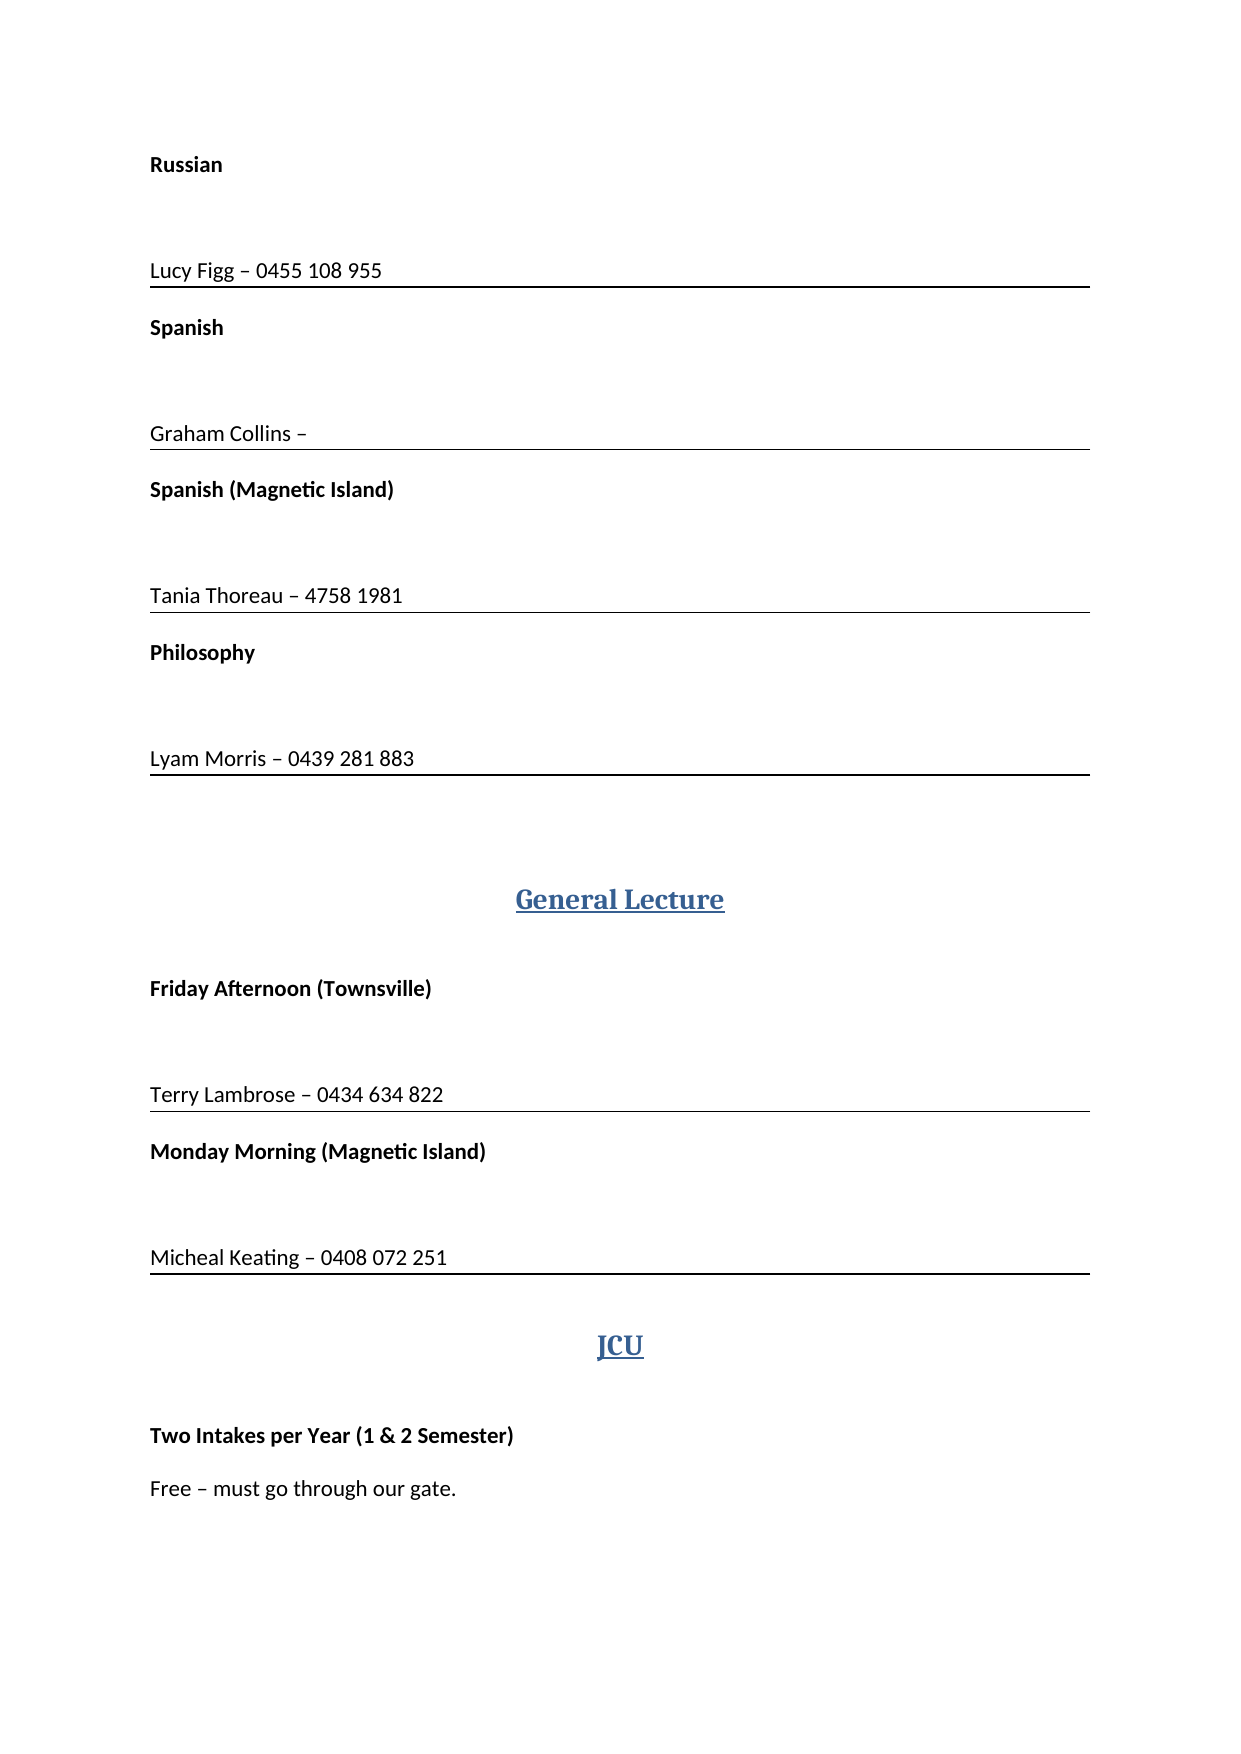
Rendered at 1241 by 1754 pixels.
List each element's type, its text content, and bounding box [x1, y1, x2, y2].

text Monday Morning (Magnetic Island) [150, 1137, 1090, 1165]
text Philosophy [150, 638, 1090, 666]
text Lucy Figg – 0455 108 955 [150, 256, 1090, 286]
text Spanish (Magnetic Island) [150, 475, 1090, 503]
text Russian [150, 150, 1090, 178]
text Terry Lambrose – 0434 634 822 [150, 1081, 1090, 1111]
subtitle JCU [150, 1329, 1090, 1363]
text Free – must go through our gate. [150, 1474, 1090, 1502]
text Tania Thoreau – 4758 1981 [150, 581, 1090, 612]
text Spanish [150, 313, 1090, 341]
text Graham Collins – [150, 419, 1090, 449]
text Two Intakes per Year (1 & 2 Semester) [150, 1421, 1090, 1449]
text Micheal Keating – 0408 072 251 [150, 1243, 1090, 1273]
text Friday Afternoon (Townsville) [150, 974, 1090, 1003]
text Lyam Morris – 0439 281 883 [150, 744, 1090, 774]
subtitle General Lecture [150, 883, 1090, 917]
